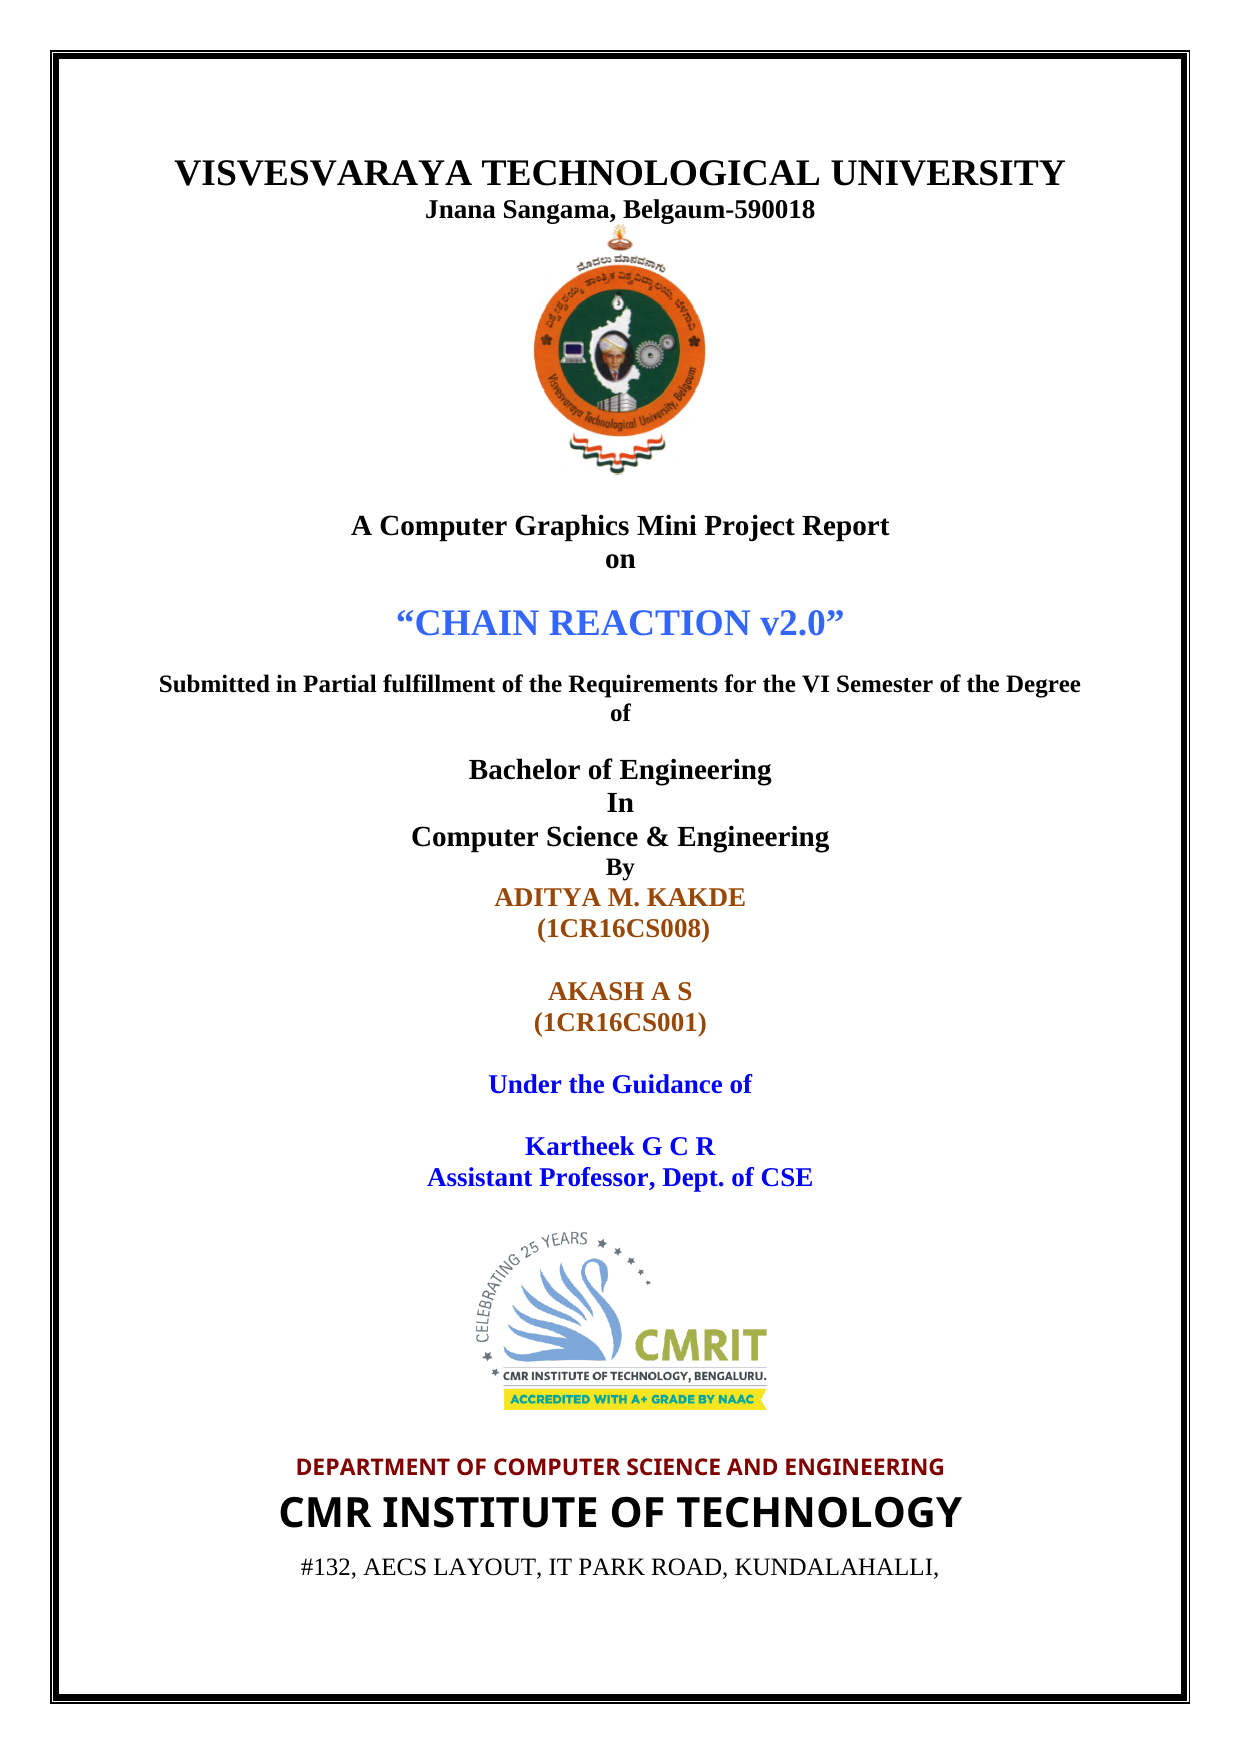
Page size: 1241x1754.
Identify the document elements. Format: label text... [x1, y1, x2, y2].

picture [531, 224, 709, 475]
picture [468, 1221, 772, 1420]
text “CHAIN REACTION v2.0” [150, 600, 1090, 643]
text ADITYA M. KAKDE [150, 881, 1090, 912]
text Kartheek G C R [150, 1130, 1090, 1162]
text Submitted in Partial fulfillment of the Requirements for the VI Semester of the Degree of [150, 669, 1090, 727]
text CMR INSTITUTE OF TECHNOLOGY [150, 1482, 1090, 1539]
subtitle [150, 1451, 1090, 1482]
text Bachelor of Engineering [150, 752, 1090, 785]
text (1CR16CS001) [150, 1006, 1090, 1037]
text Under the Guidance of [150, 1068, 1090, 1099]
text VISVESVARAYA TECHNOLOGICAL UNIVERSITY [150, 150, 1090, 193]
text Jnana Sangama, Belgaum-590018 [150, 193, 1090, 224]
text Computer Science & Engineering [150, 819, 1090, 852]
text on [150, 541, 1090, 575]
text In [150, 785, 1090, 819]
text A Computer Graphics Mini Project Report [150, 508, 1090, 541]
text AKASH A S [150, 975, 1090, 1006]
text By [150, 852, 1090, 881]
text #132, AECS LAYOUT, IT PARK ROAD, KUNDALAHALLI, [150, 1552, 1090, 1580]
text Assistant Professor, Dept. of CSE [150, 1162, 1090, 1193]
text (1CR16CS008) [150, 912, 1090, 943]
